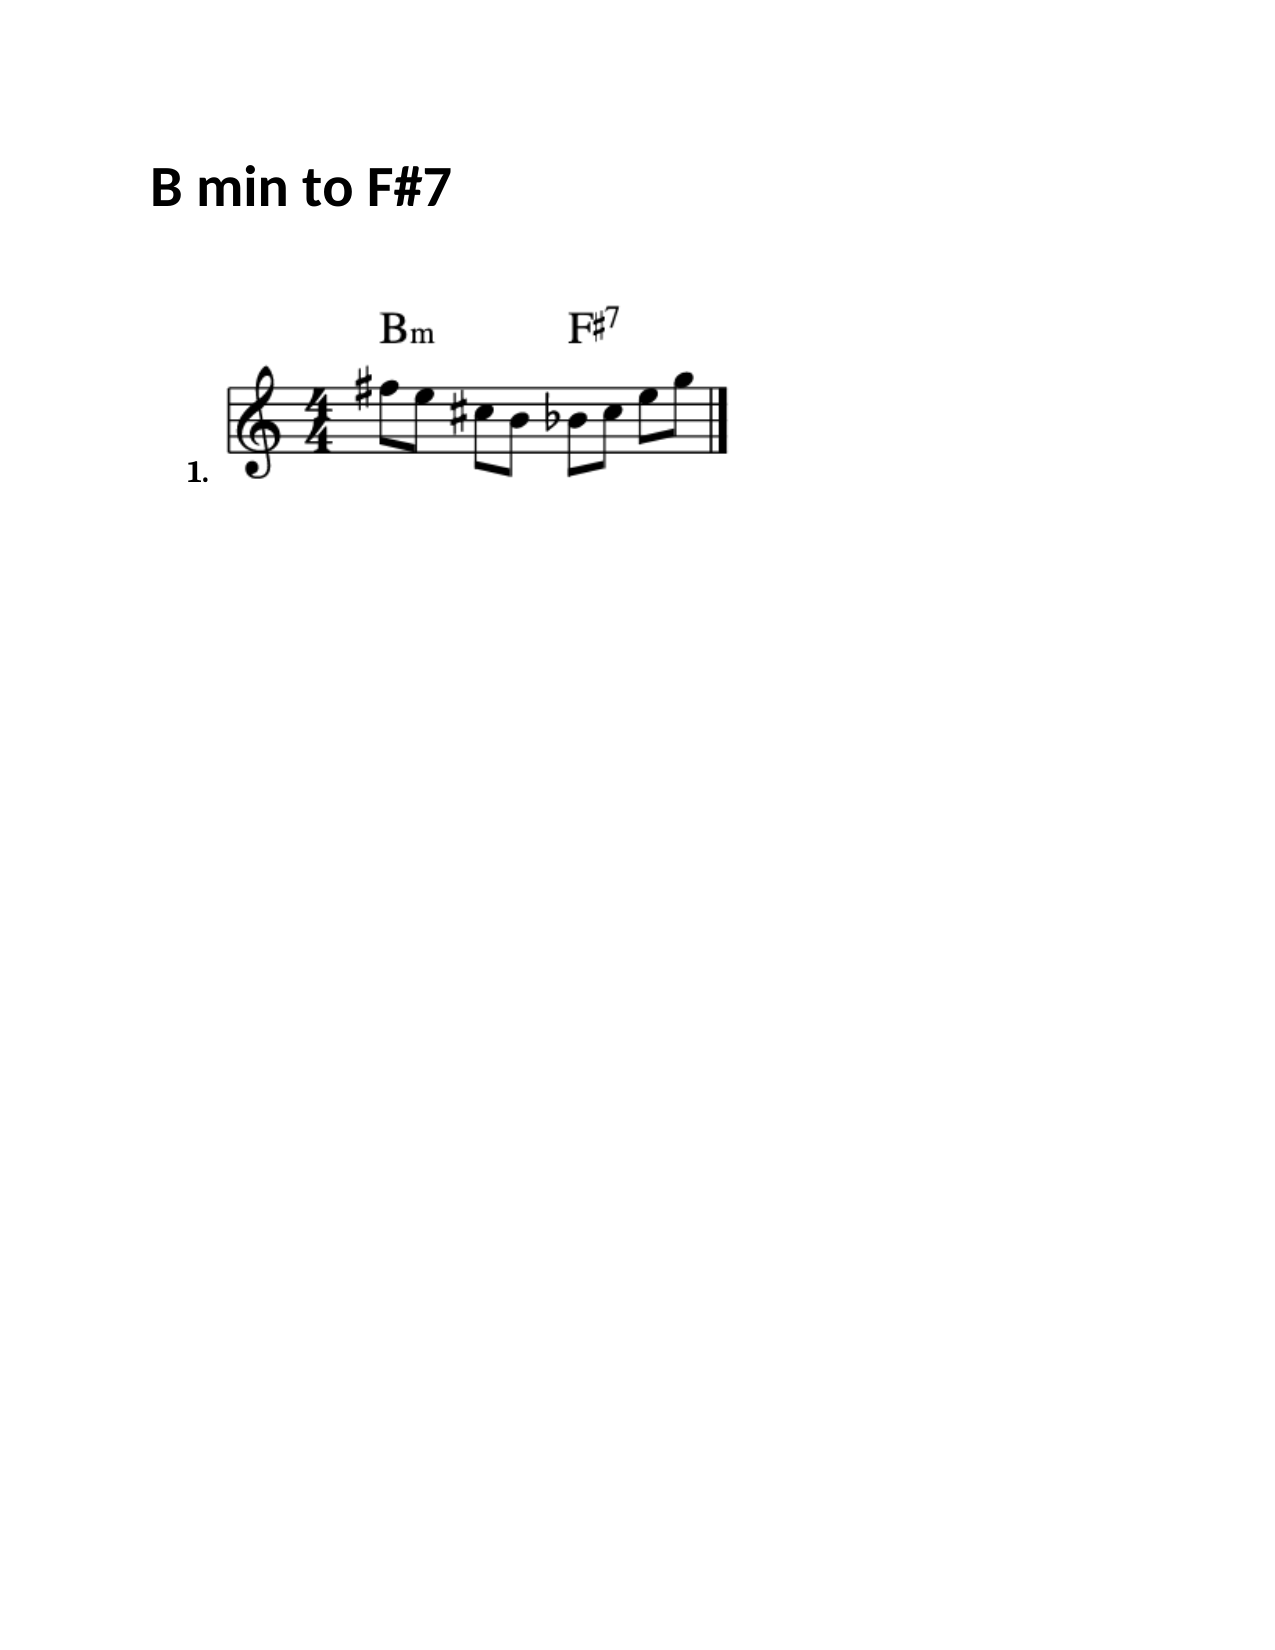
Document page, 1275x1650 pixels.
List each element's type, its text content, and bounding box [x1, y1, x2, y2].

picture [225, 292, 730, 482]
text B min to F#7 [150, 150, 1125, 221]
